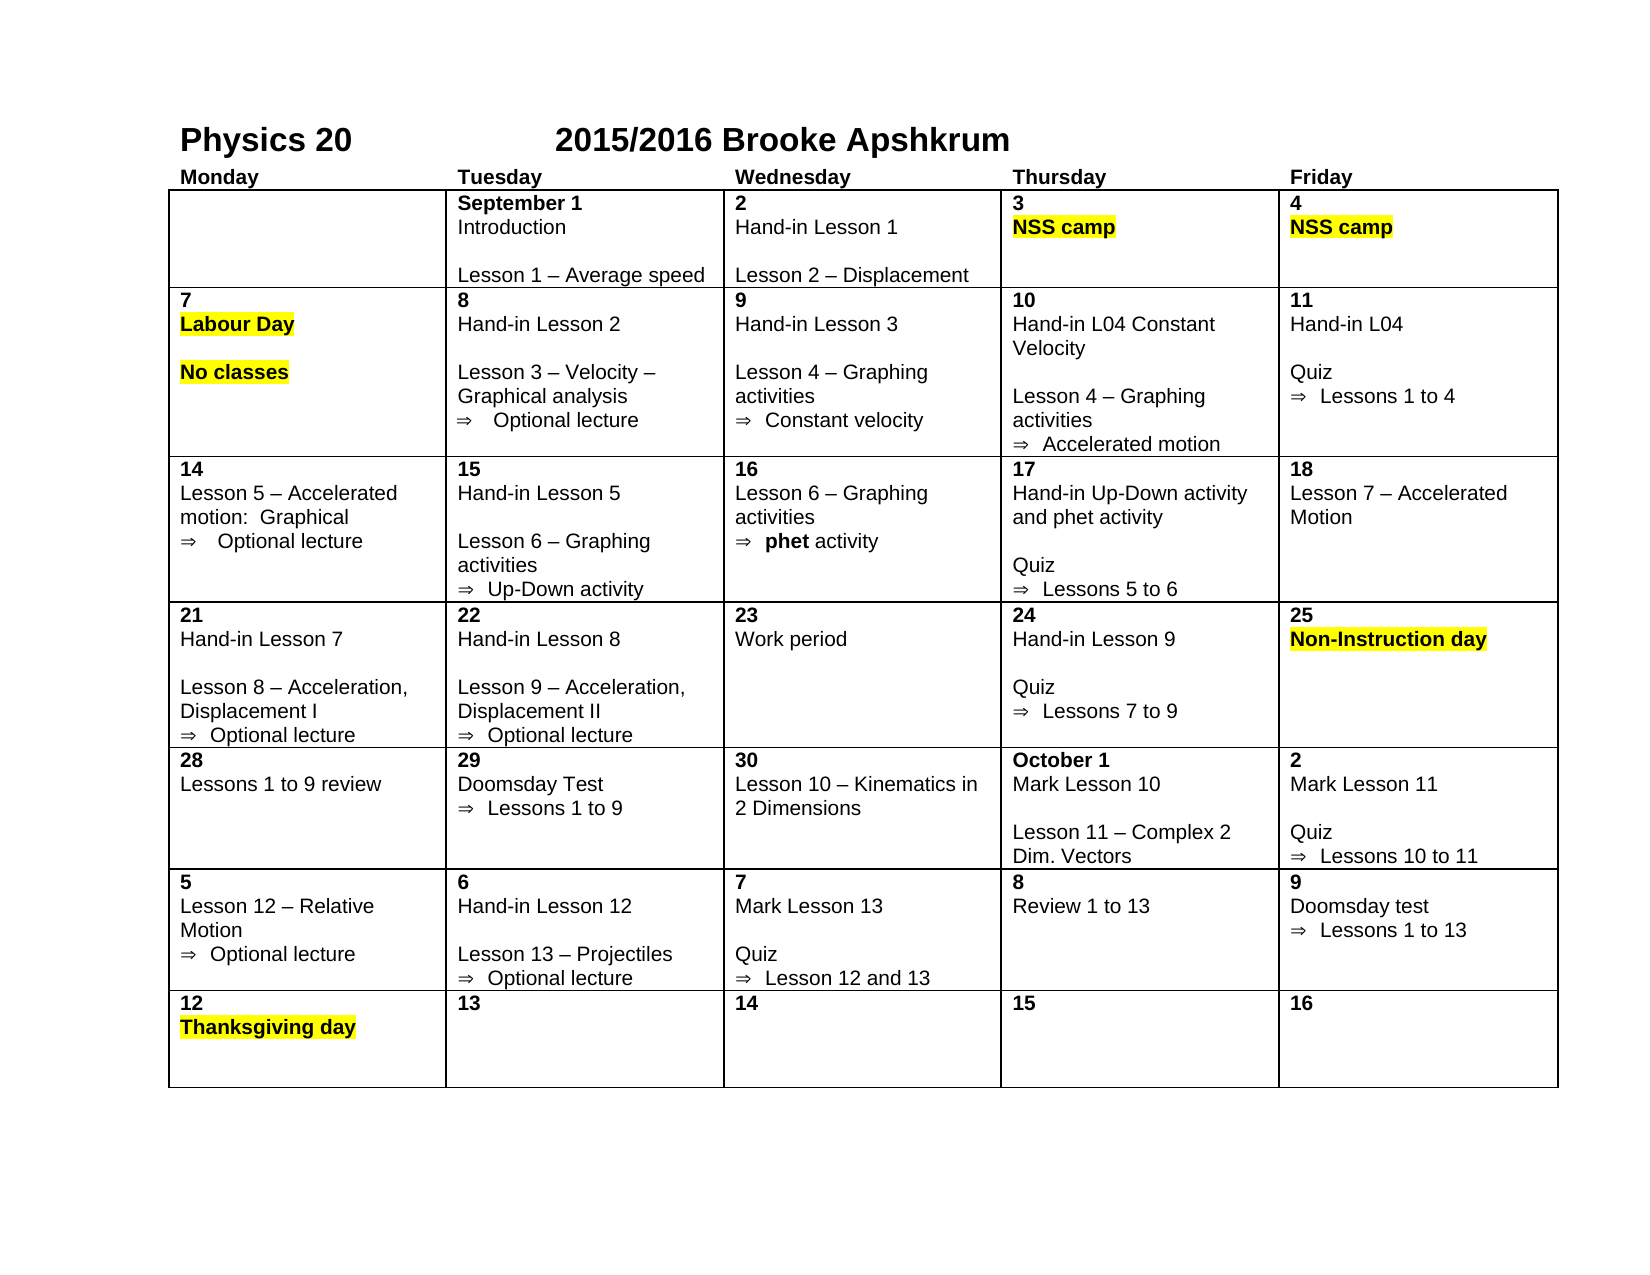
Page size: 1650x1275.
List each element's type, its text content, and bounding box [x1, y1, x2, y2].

table_cell 22 [447, 603, 723, 627]
table_cell 9 [1280, 870, 1557, 893]
table_cell October 1 [1002, 748, 1278, 772]
table_cell Doomsday Test Lessons 1 to 9 [447, 772, 723, 868]
table_cell Hand-in Lesson 9 Quiz Lessons 7 to 9 [1002, 627, 1278, 747]
table_cell 5 [170, 870, 445, 893]
table_cell 10 [1002, 288, 1278, 312]
table_cell 25 [1280, 603, 1557, 627]
table_cell 7 [170, 288, 445, 312]
table_cell Lesson 5 – Accelerated motion: Graphical Optional lecture [170, 481, 445, 601]
table_cell 17 [1002, 457, 1278, 481]
table_cell 3 [1002, 191, 1278, 214]
table_cell 16 [1280, 991, 1557, 1015]
table_cell 15 [447, 457, 723, 481]
table_cell 28 [170, 748, 445, 772]
table_header Physics 20 2015/2016 Brooke Apshkrum [169, 120, 1558, 165]
table_cell Mark Lesson 13 Quiz Lesson 12 and 13 [725, 894, 1000, 989]
table_cell Thanksgiving day [170, 1015, 445, 1087]
table_cell 21 [170, 603, 445, 627]
table_cell Lesson 7 – Accelerated Motion [1280, 481, 1557, 601]
table_cell 29 [447, 748, 723, 772]
table_cell Non-Instruction day [1280, 627, 1557, 747]
table_cell 14 [170, 457, 445, 481]
table_cell Mark Lesson 10 Lesson 11 – Complex 2 Dim. Vectors [1002, 772, 1278, 868]
table_cell 8 [447, 288, 723, 312]
table_cell Hand-in L04 Quiz Lessons 1 to 4 [1280, 312, 1557, 456]
table_cell Work period [725, 627, 1000, 747]
table_cell 13 [447, 991, 723, 1015]
table_cell Doomsday test Lessons 1 to 13 [1280, 894, 1557, 989]
table_cell Lesson 10 – Kinematics in 2 Dimensions [725, 772, 1000, 868]
table_cell 12 [170, 991, 445, 1015]
table_cell Friday [1279, 165, 1558, 189]
table_cell Hand-in Lesson 2 Lesson 3 – Velocity – Graphical analysis Optional lecture [447, 312, 723, 456]
table_cell Wednesday [724, 165, 1001, 189]
table_cell 15 [1002, 991, 1278, 1015]
table_cell 16 [725, 457, 1000, 481]
table_cell [1280, 1015, 1557, 1087]
table_cell 18 [1280, 457, 1557, 481]
table_cell Hand-in Up-Down activity and phet activity Quiz Lessons 5 to 6 [1002, 481, 1278, 601]
table_cell 4 [1280, 191, 1557, 214]
table_cell Hand-in Lesson 3 Lesson 4 – Graphing activities Constant velocity [725, 312, 1000, 456]
table_cell [170, 191, 445, 214]
table_cell Hand-in Lesson 7 Lesson 8 – Acceleration, Displacement I Optional lecture [170, 627, 445, 747]
table_cell September 1 [447, 191, 723, 214]
table_cell 7 [725, 870, 1000, 893]
table_cell Thursday [1001, 165, 1279, 189]
table_cell 11 [1280, 288, 1557, 312]
table_cell Mark Lesson 11 Quiz Lessons 10 to 11 [1280, 772, 1557, 868]
table_cell Labour Day No classes [170, 312, 445, 456]
table_cell NSS camp [1280, 215, 1557, 286]
table_cell 23 [725, 603, 1000, 627]
table_cell 14 [725, 991, 1000, 1015]
table_cell 30 [725, 748, 1000, 772]
table_cell Monday [169, 165, 446, 189]
table_cell Hand-in Lesson 12 Lesson 13 – Projectiles Optional lecture [447, 894, 723, 989]
table_cell Lesson 6 – Graphing activities phet activity [725, 481, 1000, 601]
table_cell Introduction Lesson 1 – Average speed [447, 215, 723, 286]
table_cell Hand-in Lesson 1 Lesson 2 – Displacement [725, 215, 1000, 286]
table_cell [170, 215, 445, 286]
table_cell Review 1 to 13 [1002, 894, 1278, 989]
table_cell Hand-in Lesson 5 Lesson 6 – Graphing activities Up-Down activity [447, 481, 723, 601]
table_cell NSS camp [1002, 215, 1278, 286]
table_cell Hand-in L04 Constant Velocity Lesson 4 – Graphing activities Accelerated motion [1002, 312, 1278, 456]
table_cell [1002, 1015, 1278, 1087]
table_cell Hand-in Lesson 8 Lesson 9 – Acceleration, Displacement II Optional lecture [447, 627, 723, 747]
table_cell Lesson 12 – Relative Motion Optional lecture [170, 894, 445, 989]
table_cell 8 [1002, 870, 1278, 893]
table_cell Tuesday [446, 165, 724, 189]
table_cell 24 [1002, 603, 1278, 627]
table_cell [725, 1015, 1000, 1087]
table_cell 9 [725, 288, 1000, 312]
table_cell [447, 1015, 723, 1087]
table_cell 6 [447, 870, 723, 893]
table_cell 2 [1280, 748, 1557, 772]
table_cell Lessons 1 to 9 review [170, 772, 445, 868]
table_cell 2 [725, 191, 1000, 214]
